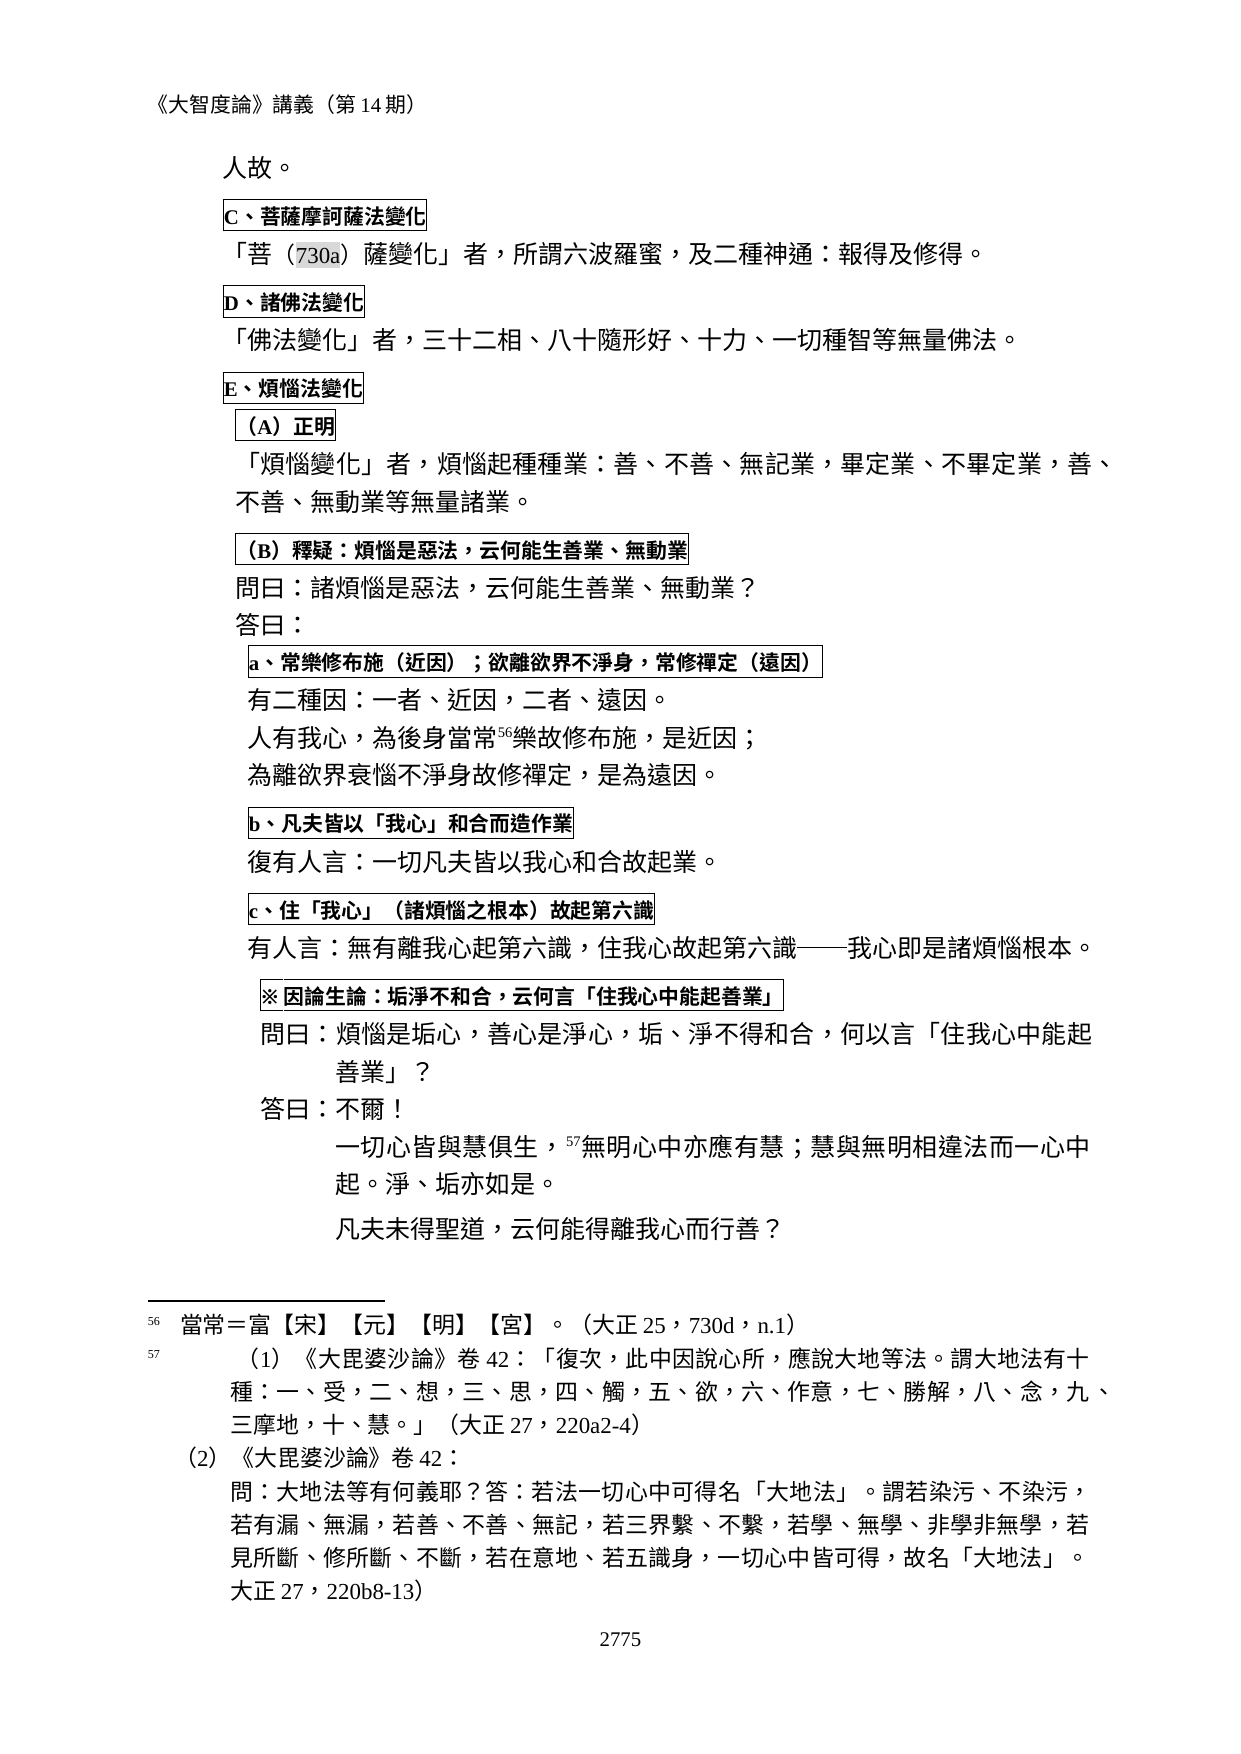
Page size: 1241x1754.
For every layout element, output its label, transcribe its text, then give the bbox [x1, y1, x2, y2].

text C、菩薩摩訶薩法變化 [223, 196, 1092, 234]
text b、凡夫皆以「我心」和合而造作業 [248, 804, 1092, 841]
text a、常樂修布施（近因）；欲離欲界不淨身，常修禪定（遠因） [248, 643, 1092, 680]
text 「煩惱變化」者，煩惱起種種業：善、不善、無記業，畢定業、不畢定業，善、不善、無動業等無量諸業。 [235, 444, 1092, 519]
text （B）釋疑：煩惱是惡法，云何能生善業、無動業 [235, 530, 1092, 568]
text 「佛法變化」者，三十二相、八十隨形好、十力、一切種智等無量佛法。 [223, 320, 1092, 358]
text 為離欲界衰惱不淨身故修禪定，是為遠因。 [248, 755, 1092, 793]
text c、住「我心」（諸煩惱之根本）故起第六識 [248, 890, 1092, 928]
text 答曰： [235, 605, 1092, 643]
text 問曰：煩惱是垢心，善心是淨心，垢、淨不得和合，何以言「住我心中能起善業」？ [260, 1014, 1092, 1089]
text 凡夫未得聖道，云何能得離我心而行善？ [335, 1209, 1092, 1246]
text 人有我心，為後身當常樂故修布施，是近因； [248, 718, 1092, 755]
text ※ 因論生論：垢淨不和合，云何言「住我心中能起善業」 [260, 976, 1092, 1014]
text 「菩（）薩變化」者，所謂六波羅蜜，及二種神通：報得及修得。 [223, 234, 1092, 271]
text 一切心皆與慧俱生，無明心中亦應有慧；慧與無明相違法而一心中起。淨、垢亦如是。 [335, 1126, 1092, 1201]
text 復有人言：一切凡夫皆以我心和合故起業。 [248, 841, 1092, 879]
text （A）正明 [235, 406, 1092, 444]
text 問曰：諸煩惱是惡法，云何能生善業、無動業？ [235, 568, 1092, 605]
text E、煩惱法變化 [223, 369, 1092, 406]
text D、諸佛法變化 [223, 283, 1092, 320]
text 答曰：不爾！ [260, 1089, 1092, 1126]
text 有二種因：一者、近因，二者、遠因。 [248, 680, 1092, 718]
text 有人言：無有離我心起第六識，住我心故起第六識──我心即是諸煩惱根本。 [248, 928, 1092, 965]
text 「辟支佛變化」者，所謂觀十二因緣等諸法。所以者何？辟支佛智慧深於聲聞人故。 [223, 148, 1092, 185]
